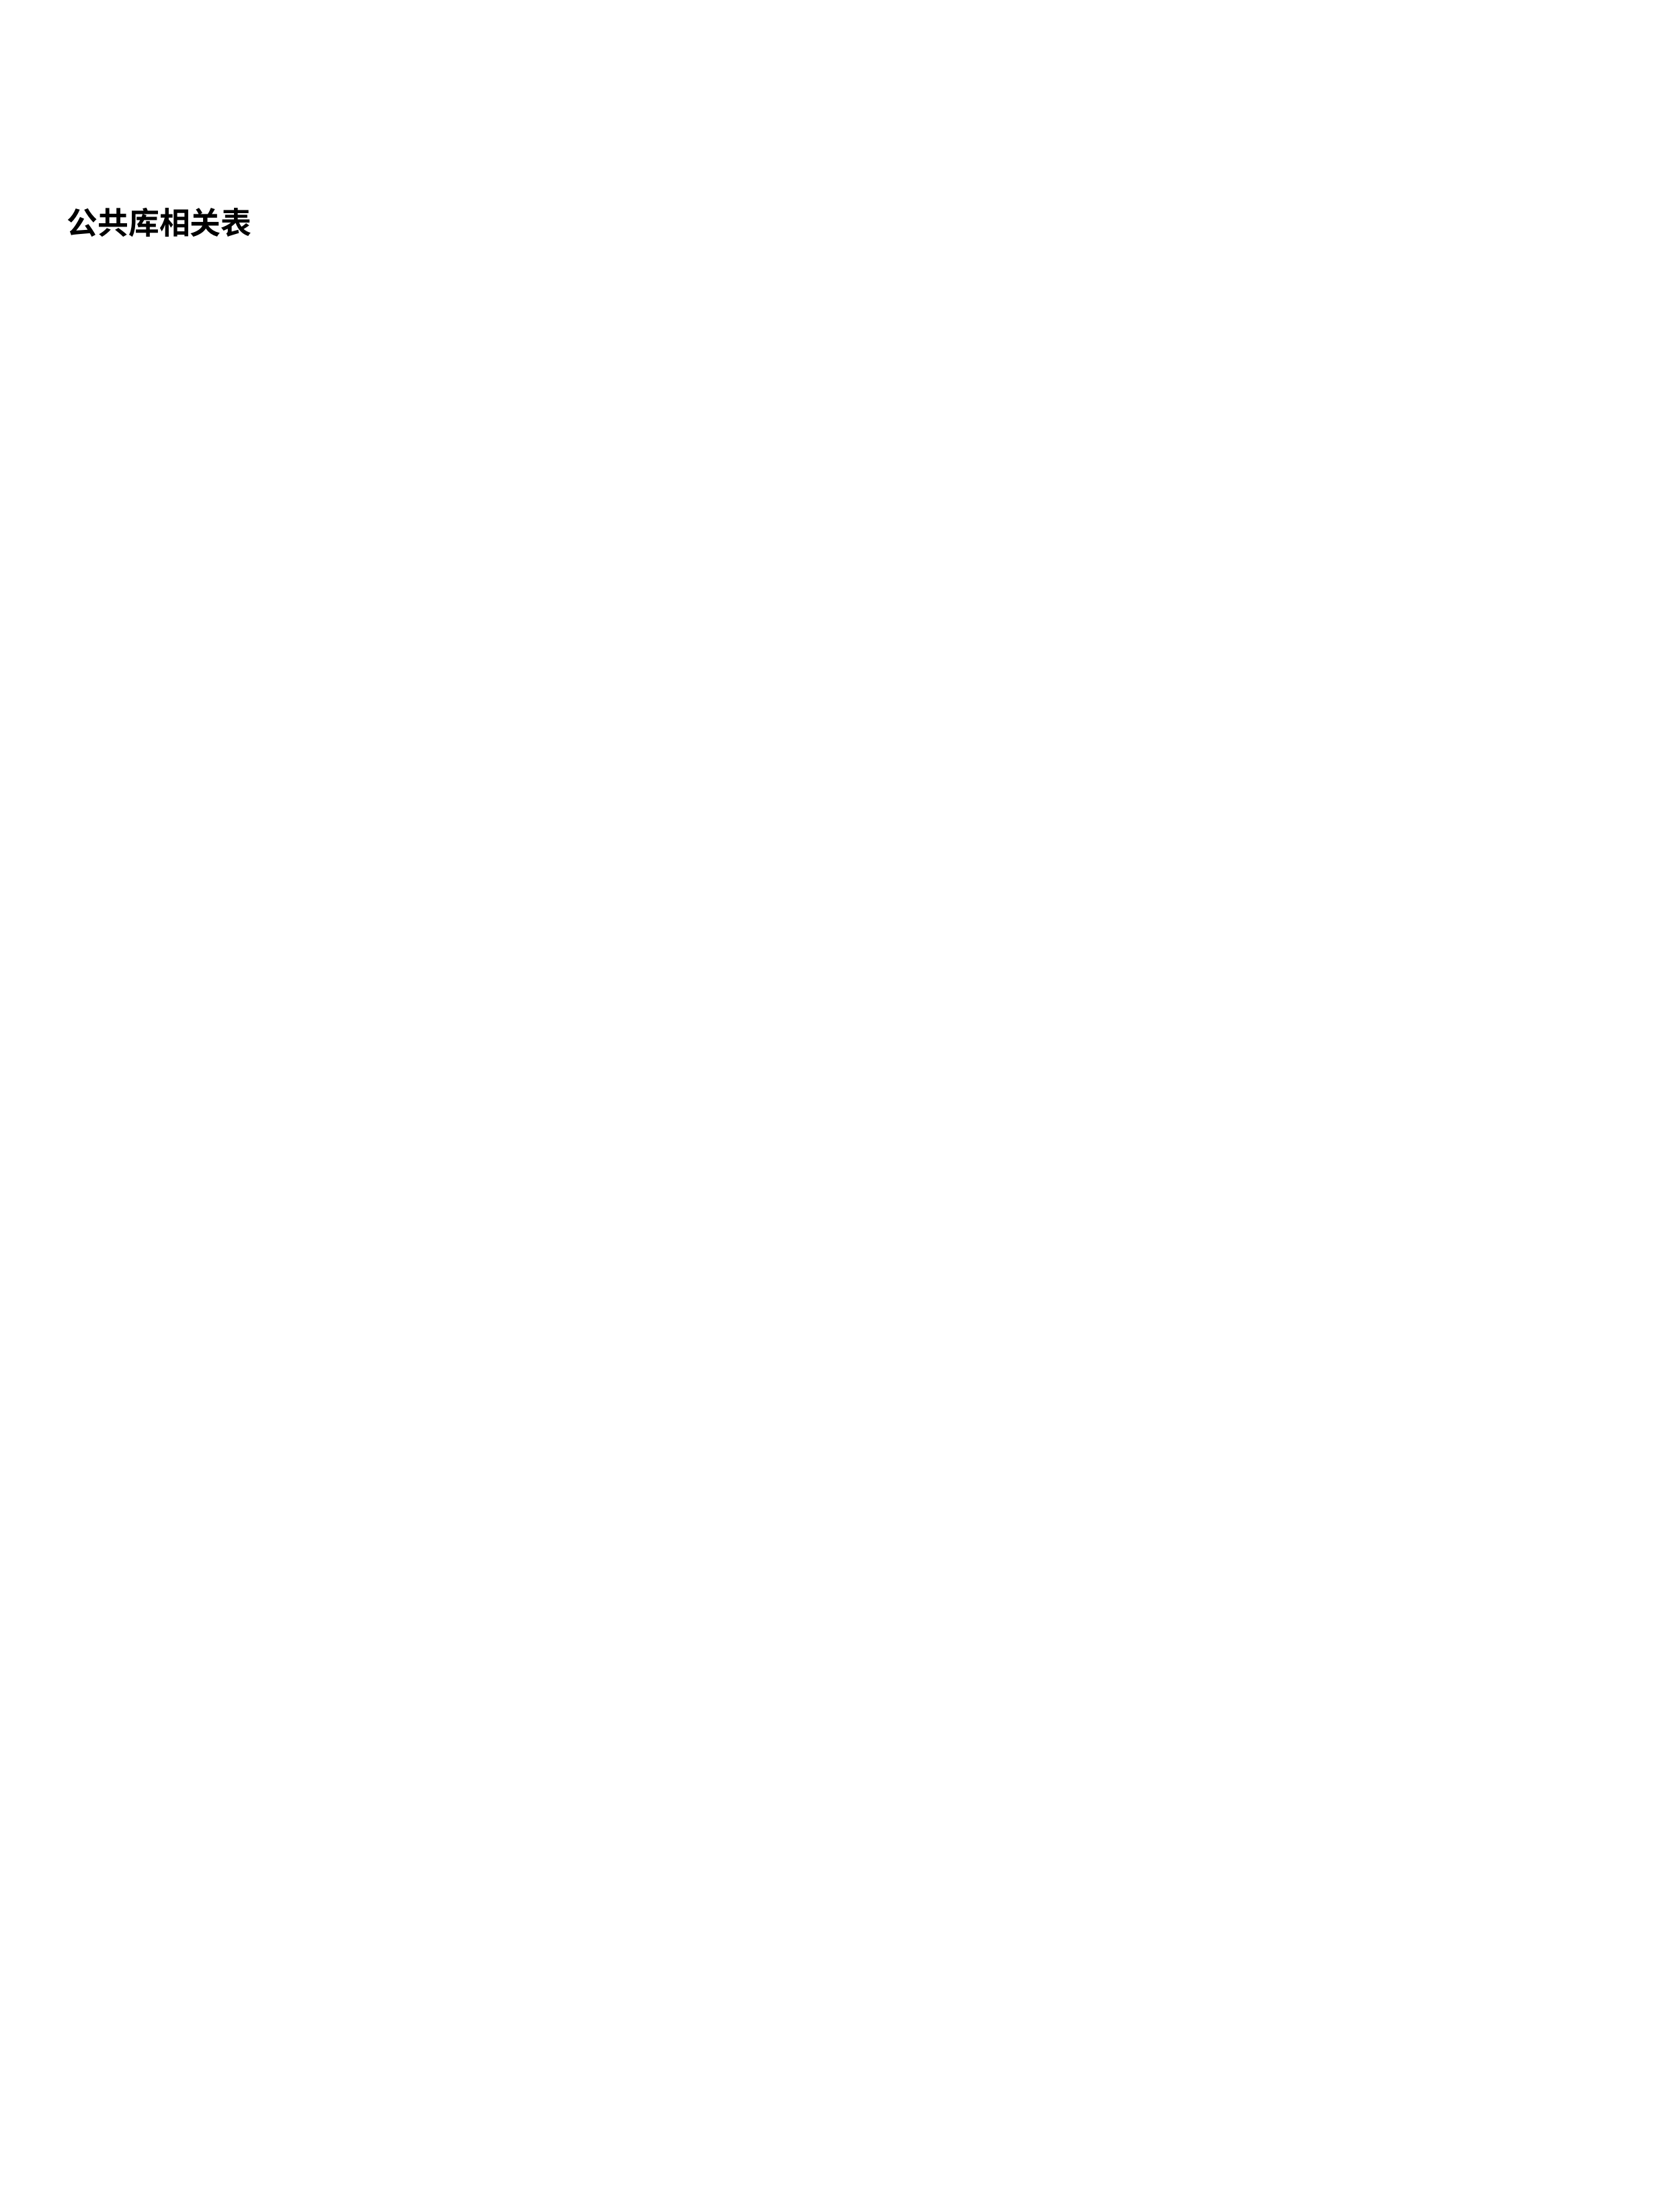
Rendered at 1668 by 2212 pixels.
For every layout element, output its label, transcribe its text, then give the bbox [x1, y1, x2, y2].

text 公共库相关表 [67, 188, 1617, 253]
